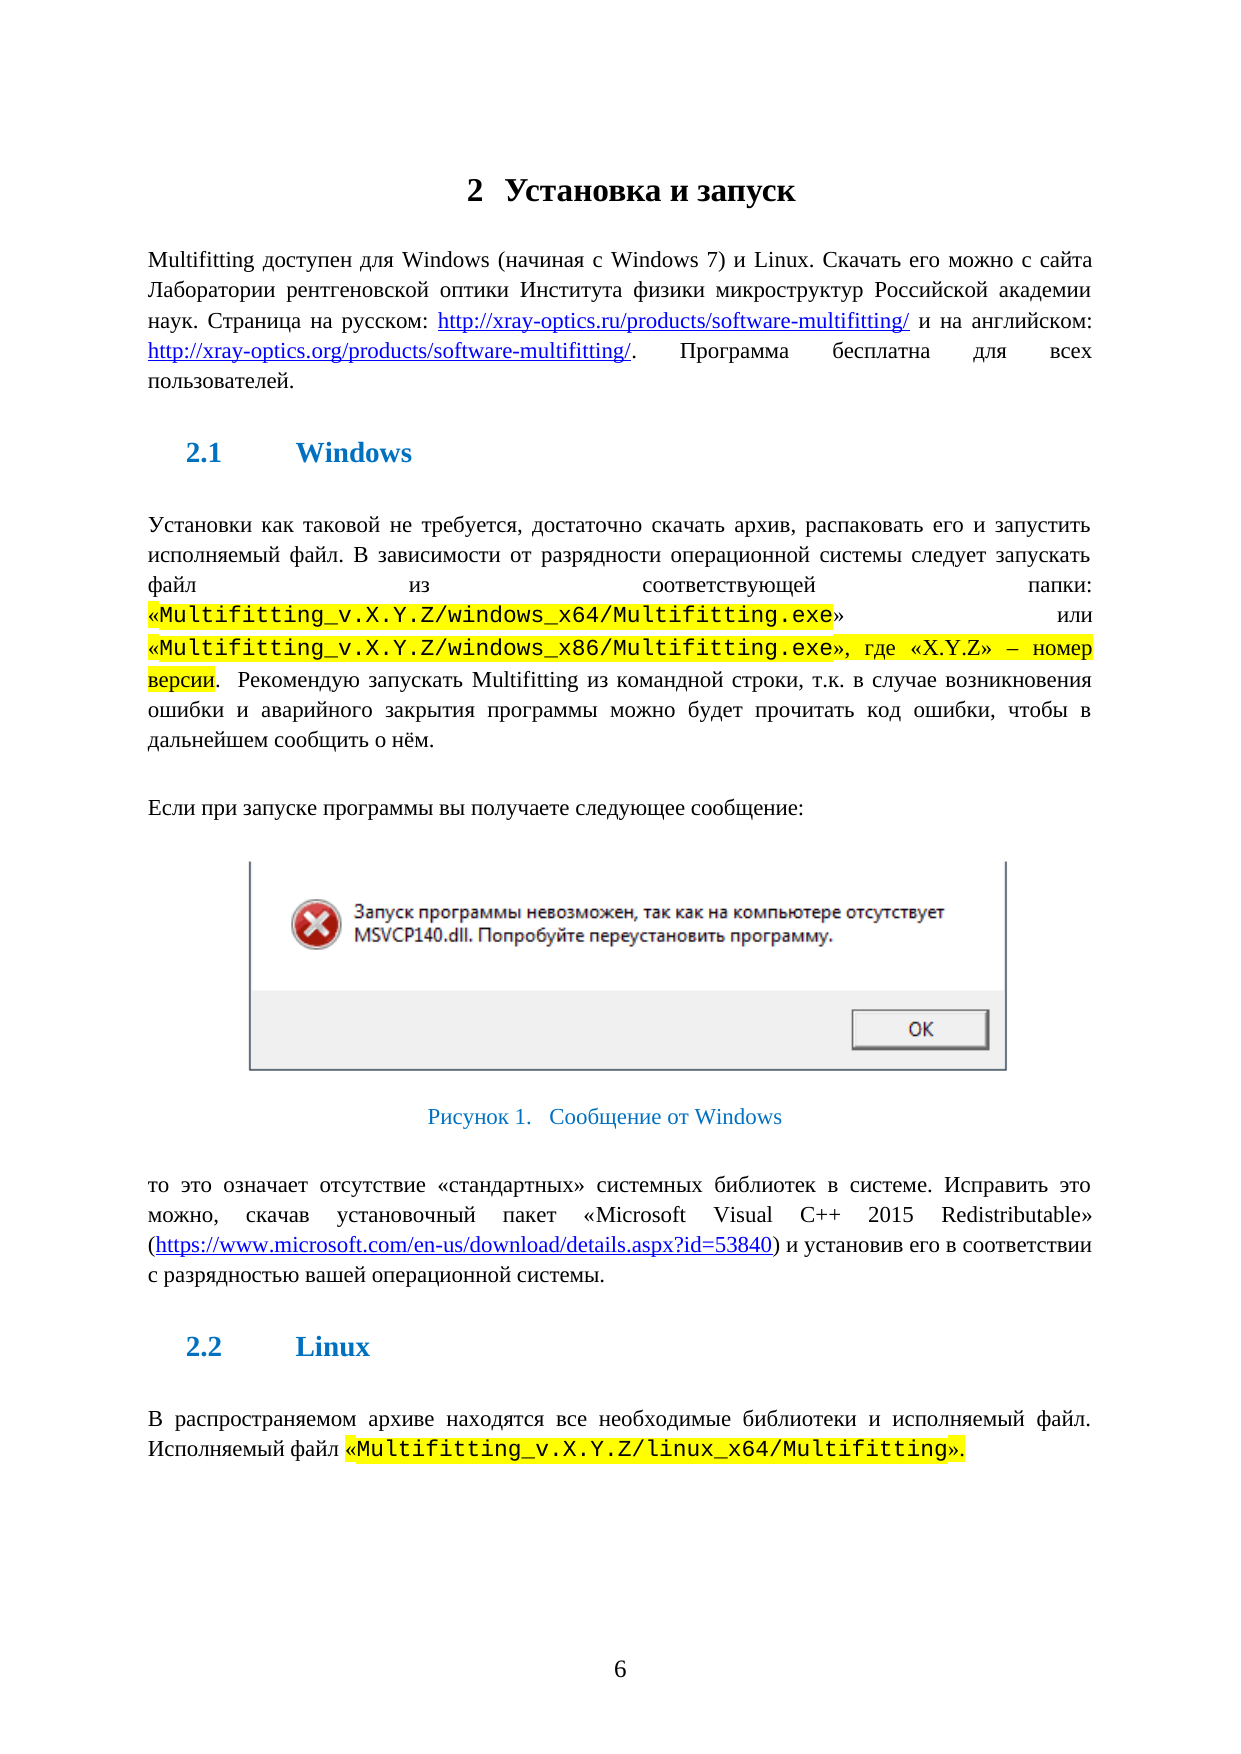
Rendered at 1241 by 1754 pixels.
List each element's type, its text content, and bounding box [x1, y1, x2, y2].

text Multifitting доступен для Windows (начиная с Windows 7) и Linux. Скачать его можно с сайта Лаборатории рентгеновской оптики Института физики микроструктур Российской академии наук. Страница на русском: http://xray-optics.ru/products/software-multifitting/ и на английском: http://xray-optics.org/products/software-multifitting/. Программа бесплатна для всех пользователей. [148, 246, 1093, 393]
subtitle Установка и запуск [178, 170, 1093, 209]
picture [240, 854, 1018, 1082]
text Установки как таковой не требуется, достаточно скачать архив, распаковать его и запустить исполняемый файл. В зависимости от разрядности операционной системы следует запускать файл из соответствующей папки: «Multifitting_v.X.Y.Z/windows_x64/Multifitting.exe» или «Multifitting_v.X.Y.Z/windows_x86/Multifitting.exe», где «X.Y.Z» – номер версии. Рекомендую запускать Multifitting из командной строки, т.к. в случае возникновения ошибки и аварийного закрытия программы можно будет прочитать код ошибки, чтобы в дальнейшем сообщить о нём. [148, 511, 1093, 636]
text то это означает отсутствие «стандартных» системных библиотек в системе. Исправить это можно, скачав установочный пакет «Microsoft Visual C++ 2015 Redistributable» (https://www.microsoft.com/en-us/download/details.aspx?id=53840) и установив его в соответствии с разрядностью вашей операционной системы. [148, 1171, 1093, 1288]
subtitle Linux [155, 1329, 1093, 1363]
text Установки как таковой не требуется, достаточно скачать архив, распаковать его и запустить исполняемый файл. В зависимости от разрядности операционной системы следует запускать файл из соответствующей папки: «Multifitting_v.X.Y.Z/windows_x64/Multifitting.exe» или «Multifitting_v.X.Y.Z/windows_x86/Multifitting.exe», где «X.Y.Z» – номер версии. Рекомендую запускать Multifitting из командной строки, т.к. в случае возникновения ошибки и аварийного закрытия программы можно будет прочитать код ошибки, чтобы в дальнейшем сообщить о нём. [148, 660, 1093, 752]
text Если при запуске программы вы получаете следующее сообщение: [148, 794, 1093, 820]
text В распространяемом архиве находятся все необходимые библиотеки и исполняемый файл. Исполняемый файл «Multifitting_v.X.Y.Z/linux_x64/Multifitting». [148, 1405, 1093, 1464]
subtitle Windows [155, 435, 1093, 468]
